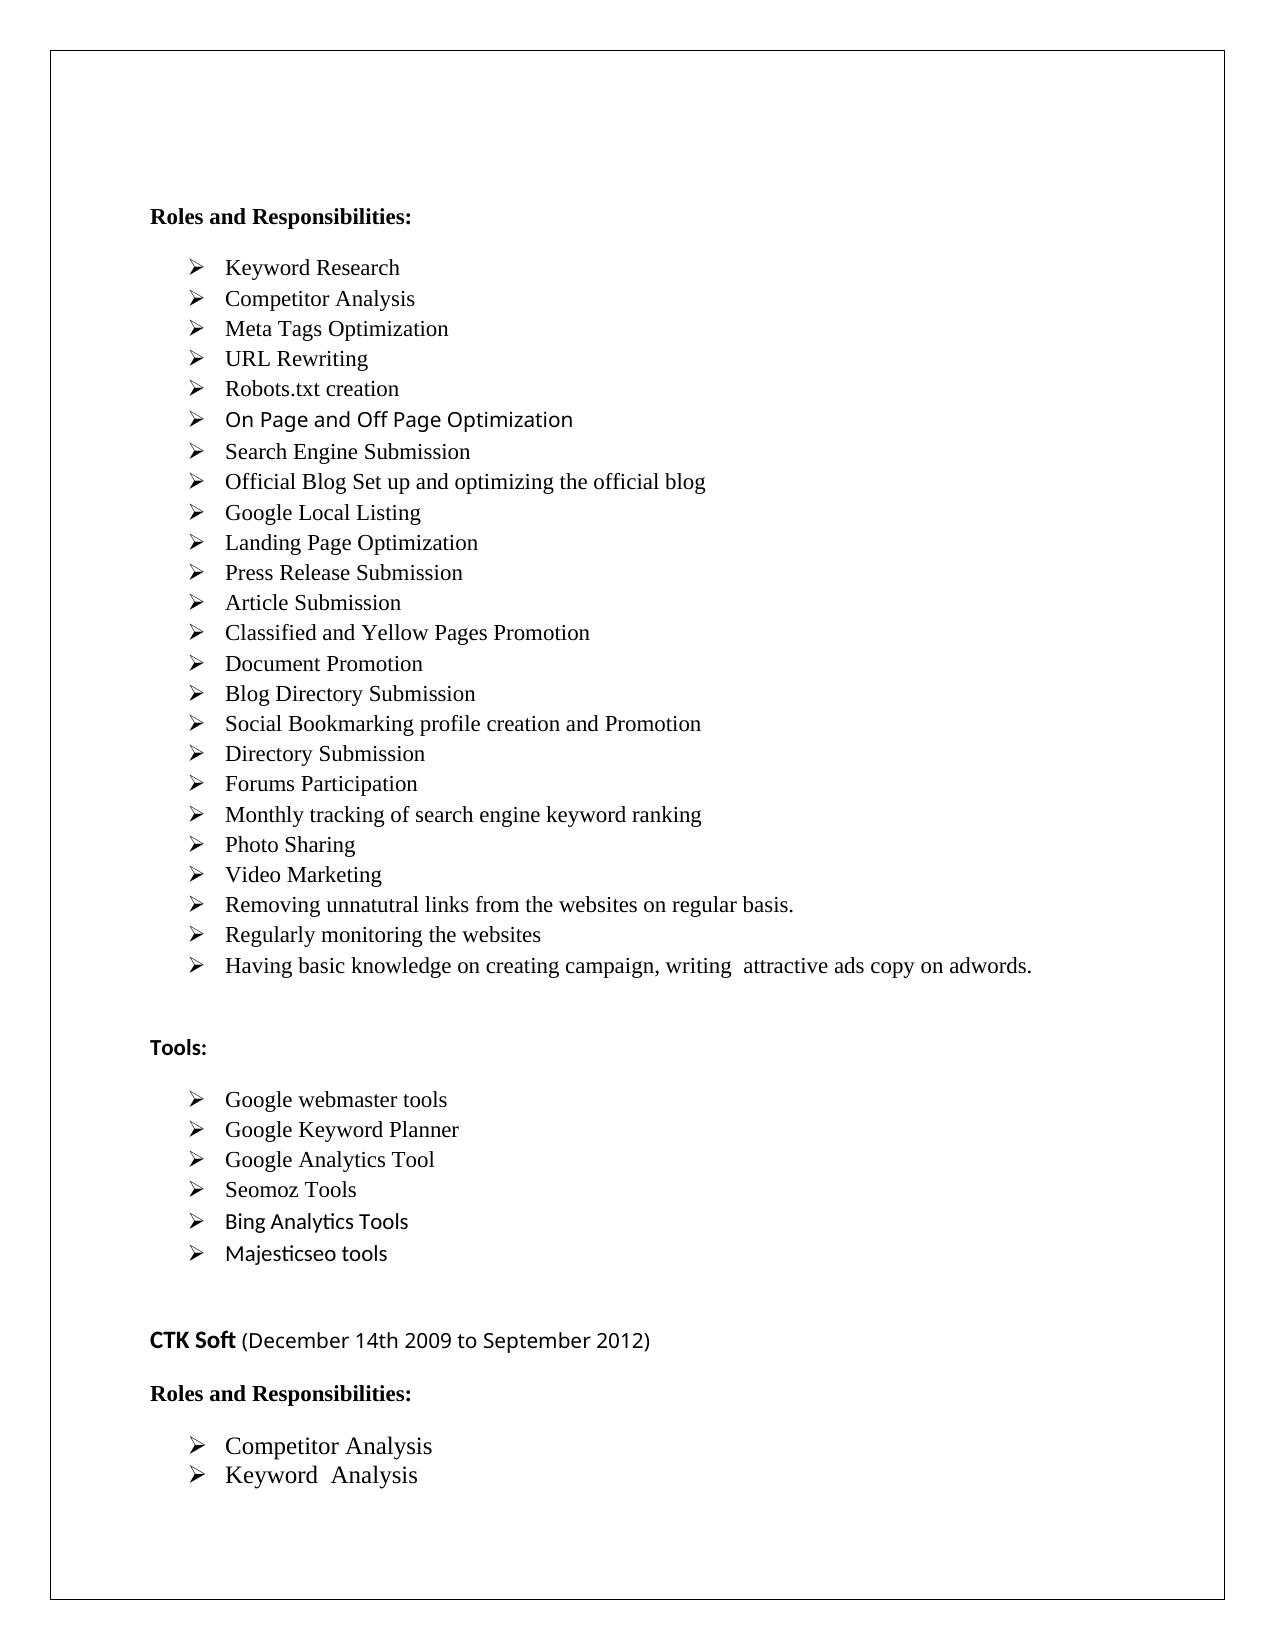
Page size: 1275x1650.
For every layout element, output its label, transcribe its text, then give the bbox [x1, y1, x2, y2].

list Article Submission [187, 589, 1125, 616]
list Forums Participation [187, 770, 1125, 797]
list Removing unnatutral links from the websites on regular basis. [187, 891, 1125, 918]
list Search Engine Submission [187, 438, 1125, 464]
text Roles and Responsibilities: [150, 203, 1125, 230]
list On Page and Off Page Optimization [187, 406, 1125, 434]
text Roles and Responsibilities: [150, 1380, 1125, 1406]
list Document Promotion [187, 649, 1125, 676]
list Keyword Analysis [187, 1460, 1125, 1488]
list Classified and Yellow Pages Promotion [187, 619, 1125, 646]
list Google Keyword Planner [187, 1116, 1125, 1142]
text Tools: [150, 1033, 1125, 1061]
list Official Blog Set up and optimizing the official blog [187, 468, 1125, 495]
list Google webmaster tools [187, 1086, 1125, 1112]
list Robots.txt creation [187, 375, 1125, 402]
list Press Release Submission [187, 559, 1125, 585]
list Competitor Analysis [187, 1431, 1125, 1460]
list Google Local Listing [187, 498, 1125, 525]
list Photo Sharing [187, 831, 1125, 857]
list Video Marketing [187, 861, 1125, 887]
list Keyword Research [187, 254, 1125, 281]
list Google Analytics Tool [187, 1146, 1125, 1173]
list Seomoz Tools [187, 1177, 1125, 1203]
list Meta Tags Optimization [187, 315, 1125, 341]
list Having basic knowledge on creating campaign, writing attractive ads copy on adwords. [187, 952, 1125, 978]
list Social Bookmarking profile creation and Promotion [187, 710, 1125, 736]
list URL Rewriting [187, 345, 1125, 371]
list Monthly tracking of search engine keyword ranking [187, 801, 1125, 827]
list Regularly monitoring the websites [187, 921, 1125, 948]
list Majesticseo tools [187, 1239, 1125, 1267]
text CTK Soft (December 14th 2009 to September 2012) [150, 1324, 1125, 1355]
list Competitor Analysis [187, 285, 1125, 311]
list Blog Directory Submission [187, 680, 1125, 706]
list Directory Submission [187, 740, 1125, 767]
list Landing Page Optimization [187, 529, 1125, 555]
list Bing Analytics Tools [187, 1207, 1125, 1235]
